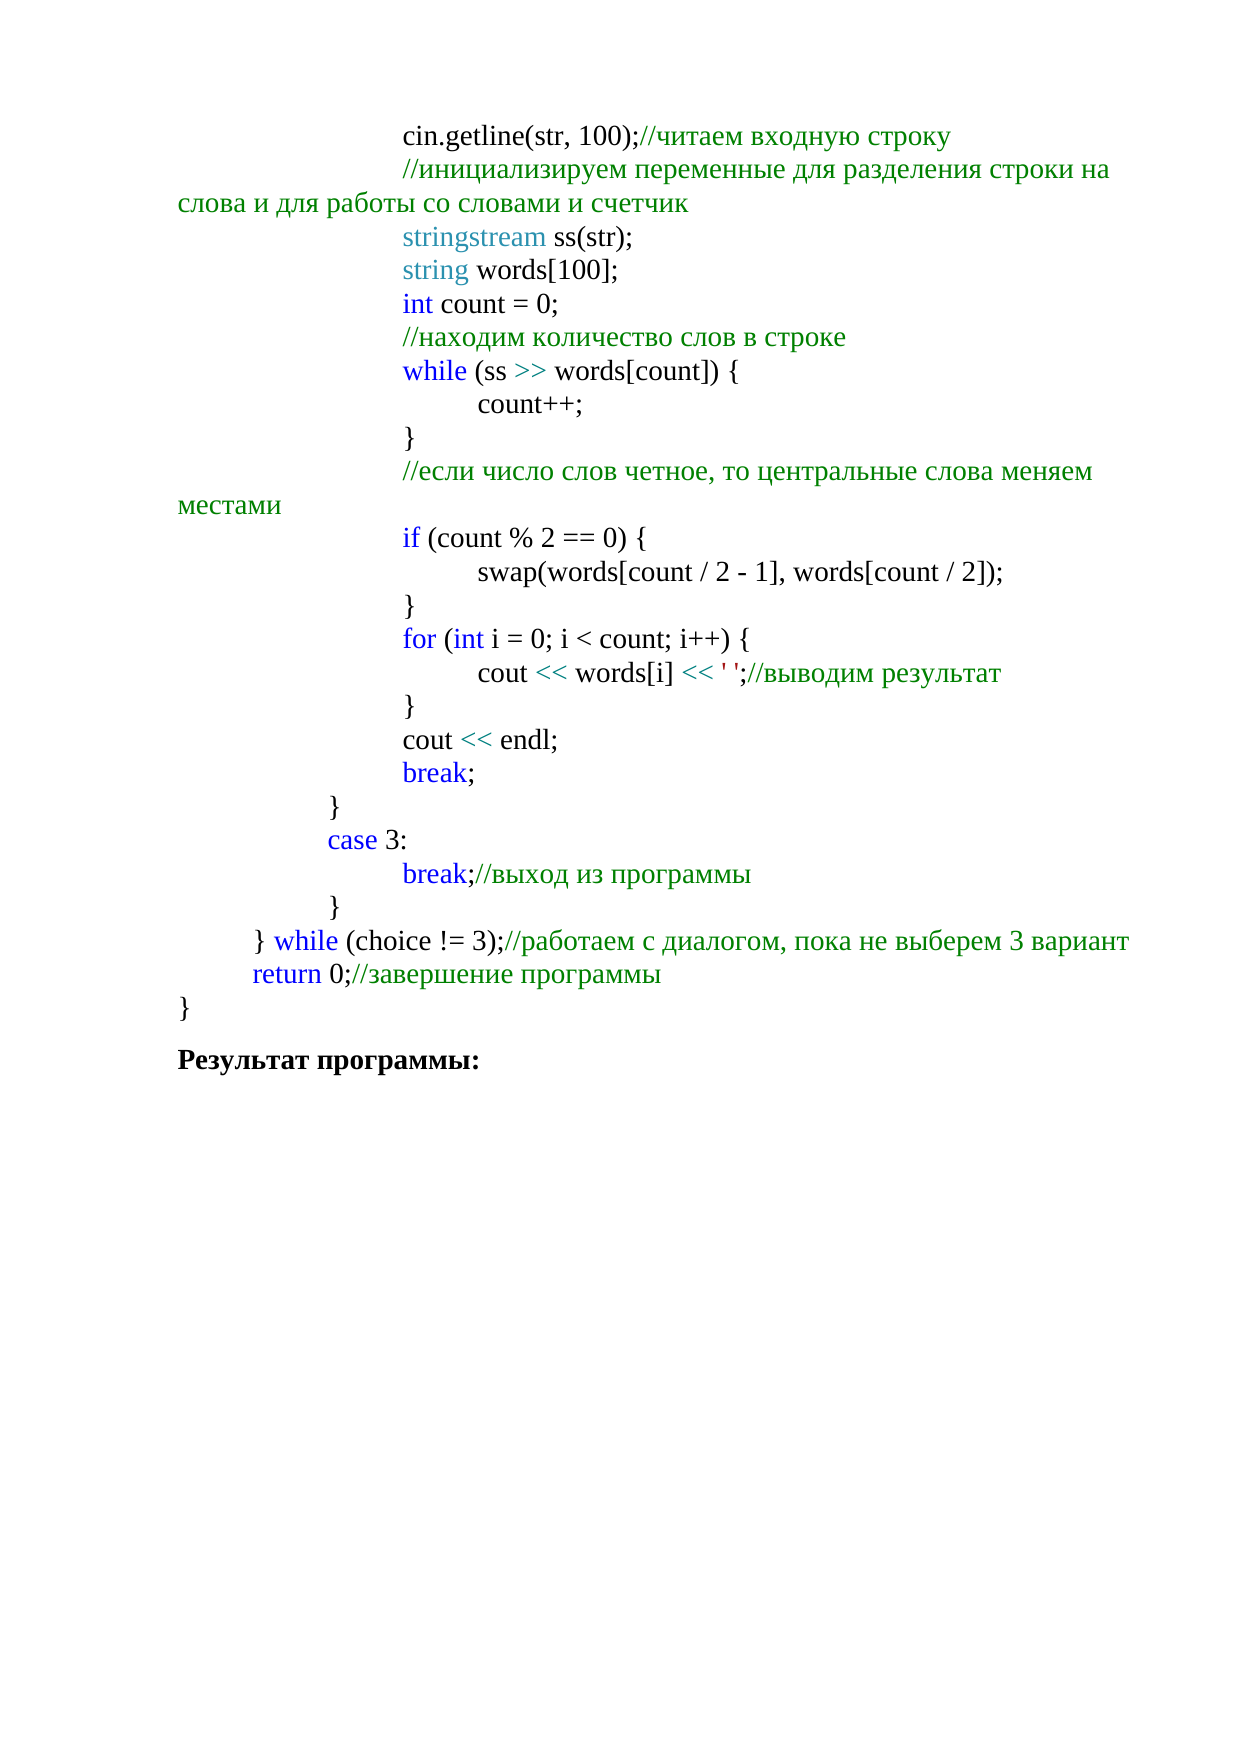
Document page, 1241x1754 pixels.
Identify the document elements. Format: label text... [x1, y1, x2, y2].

text for (int i = 0; i < count; i++) { [177, 621, 1152, 655]
text } [177, 588, 1152, 621]
text if (count % 2 == 0) { [177, 521, 1152, 554]
text break;//выход из программы [177, 856, 1152, 889]
text case 3: [177, 822, 1152, 856]
text } [177, 990, 1152, 1024]
text } [177, 789, 1152, 822]
text cin.getline(str, 100);//читаем входную строку [177, 118, 1152, 152]
text string words[100]; [177, 252, 1152, 286]
text swap(words[count / 2 - 1], words[count / 2]); [177, 554, 1152, 588]
text Результат программы: [177, 1042, 1152, 1076]
text int count = 0; [177, 286, 1152, 319]
text //если число слов четное, то центральные слова меняем местами [177, 453, 1152, 521]
text } while (choice != 3);//работаем с диалогом, пока не выберем 3 вариант [177, 923, 1152, 957]
text } [177, 688, 1152, 722]
text stringstream ss(str); [177, 219, 1152, 252]
text cout << words[i] << ' ';//выводим результат [177, 655, 1152, 688]
text } [177, 889, 1152, 923]
text count++; [177, 386, 1152, 420]
text break; [177, 755, 1152, 789]
text //находим количество слов в строке [177, 319, 1152, 353]
text return 0;//завершение программы [177, 957, 1152, 990]
text while (ss >> words[count]) { [177, 353, 1152, 386]
text cout << endl; [177, 722, 1152, 755]
text } [177, 420, 1152, 453]
text //инициализируем переменные для разделения строки на слова и для работы со словами и счетчик [177, 152, 1152, 219]
